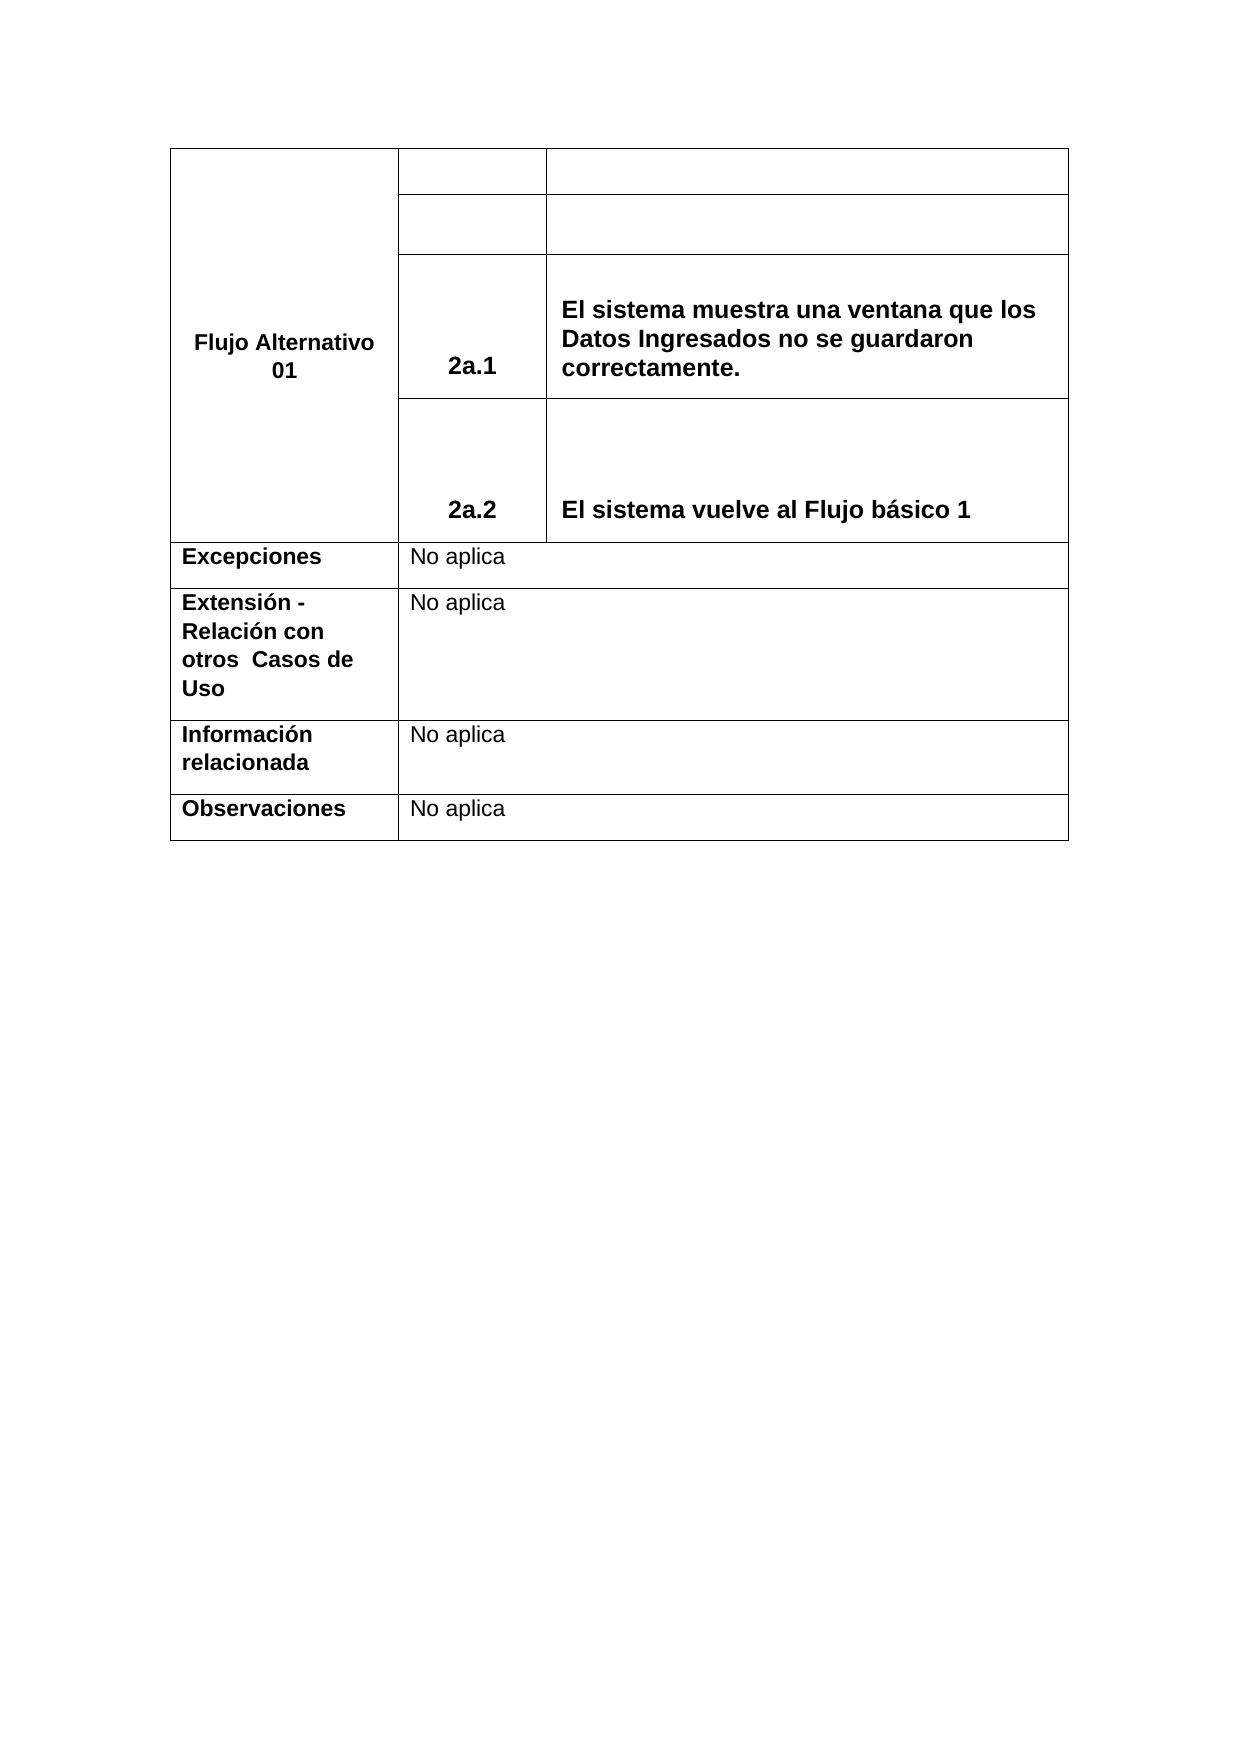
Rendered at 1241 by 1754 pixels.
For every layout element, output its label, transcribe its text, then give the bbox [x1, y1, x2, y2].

table_cell El sistema muestra una ventana que los Datos Ingresados no se guardaron correctamente. [547, 255, 1068, 398]
table_cell No aplica [399, 795, 1068, 840]
table_cell No aplica [399, 589, 1068, 720]
table_cell El sistema vuelve al Flujo básico 1 [547, 399, 1068, 542]
table_cell [399, 195, 546, 254]
table_cell Extensión -Relación con otros Casos de Uso [171, 589, 398, 720]
table_cell 2a.1 [399, 255, 546, 398]
table_cell No aplica [399, 721, 1068, 794]
table_cell [547, 195, 1068, 254]
table_cell 6a [399, 149, 546, 194]
table_cell 2a.2 [399, 399, 546, 542]
table_cell Observaciones [171, 795, 398, 840]
table_cell Información relacionada [171, 721, 398, 794]
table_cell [547, 149, 1068, 194]
table_cell Excepciones [171, 543, 398, 588]
table_cell No aplica [399, 543, 1068, 588]
